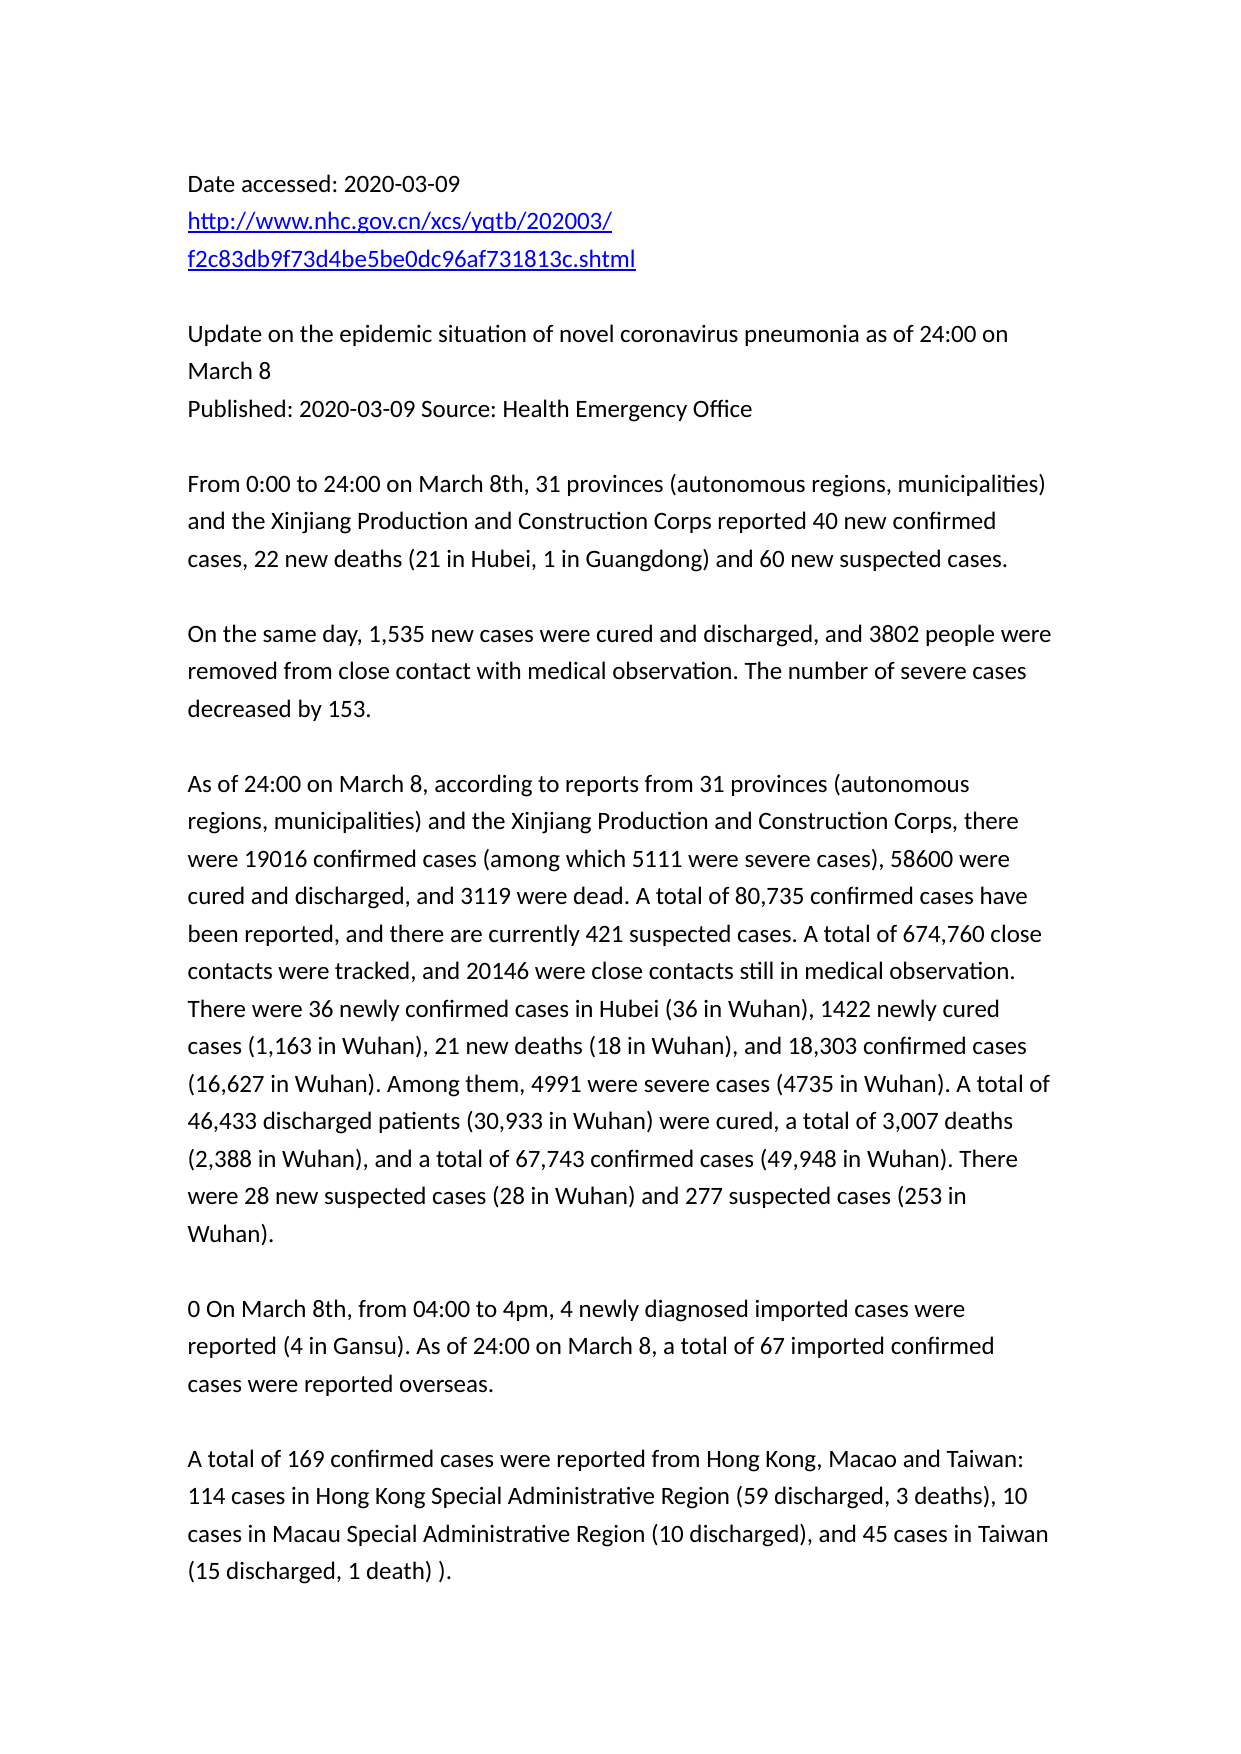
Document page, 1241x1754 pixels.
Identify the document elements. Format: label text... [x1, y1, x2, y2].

text From 0:00 to 24:00 on March 8th, 31 provinces (autonomous regions, municipalities) and the Xinjiang Production and Construction Corps reported 40 new confirmed cases, 22 new deaths (21 in Hubei, 1 in Guangdong) and 60 new suspected cases. [187, 464, 1053, 577]
text On the same day, 1,535 new cases were cured and discharged, and 3802 people were removed from close contact with medical observation. The number of severe cases decreased by 153. [187, 614, 1053, 727]
text Published: 2020-03-09 Source: Health Emergency Office [187, 389, 1053, 427]
text A total of 169 confirmed cases were reported from Hong Kong, Macao and Taiwan: 114 cases in Hong Kong Special Administrative Region (59 discharged, 3 deaths), 10 cases in Macau Special Administrative Region (10 discharged), and 45 cases in Taiwan (15 discharged, 1 death) ). [187, 1439, 1053, 1589]
text As of 24:00 on March 8, according to reports from 31 provinces (autonomous regions, municipalities) and the Xinjiang Production and Construction Corps, there were 19016 confirmed cases (among which 5111 were severe cases), 58600 were cured and discharged, and 3119 were dead. A total of 80,735 confirmed cases have been reported, and there are currently 421 suspected cases. A total of 674,760 close contacts were tracked, and 20146 were close contacts still in medical observation. [187, 764, 1053, 989]
text Update on the epidemic situation of novel coronavirus pneumonia as of 24:00 on March 8 [187, 314, 1053, 389]
text http://www.nhc.gov.cn/xcs/yqtb/202003/f2c83db9f73d4be5be0dc96af731813c.shtml [187, 202, 1053, 277]
text 0 On March 8th, from 04:00 to 4pm, 4 newly diagnosed imported cases were reported (4 in Gansu). As of 24:00 on March 8, a total of 67 imported confirmed cases were reported overseas. [187, 1289, 1053, 1402]
text Date accessed: 2020-03-09 [187, 164, 1053, 202]
text There were 36 newly confirmed cases in Hubei (36 in Wuhan), 1422 newly cured cases (1,163 in Wuhan), 21 new deaths (18 in Wuhan), and 18,303 confirmed cases (16,627 in Wuhan). Among them, 4991 were severe cases (4735 in Wuhan). A total of 46,433 discharged patients (30,933 in Wuhan) were cured, a total of 3,007 deaths (2,388 in Wuhan), and a total of 67,743 confirmed cases (49,948 in Wuhan). There were 28 new suspected cases (28 in Wuhan) and 277 suspected cases (253 in Wuhan). [187, 989, 1053, 1252]
